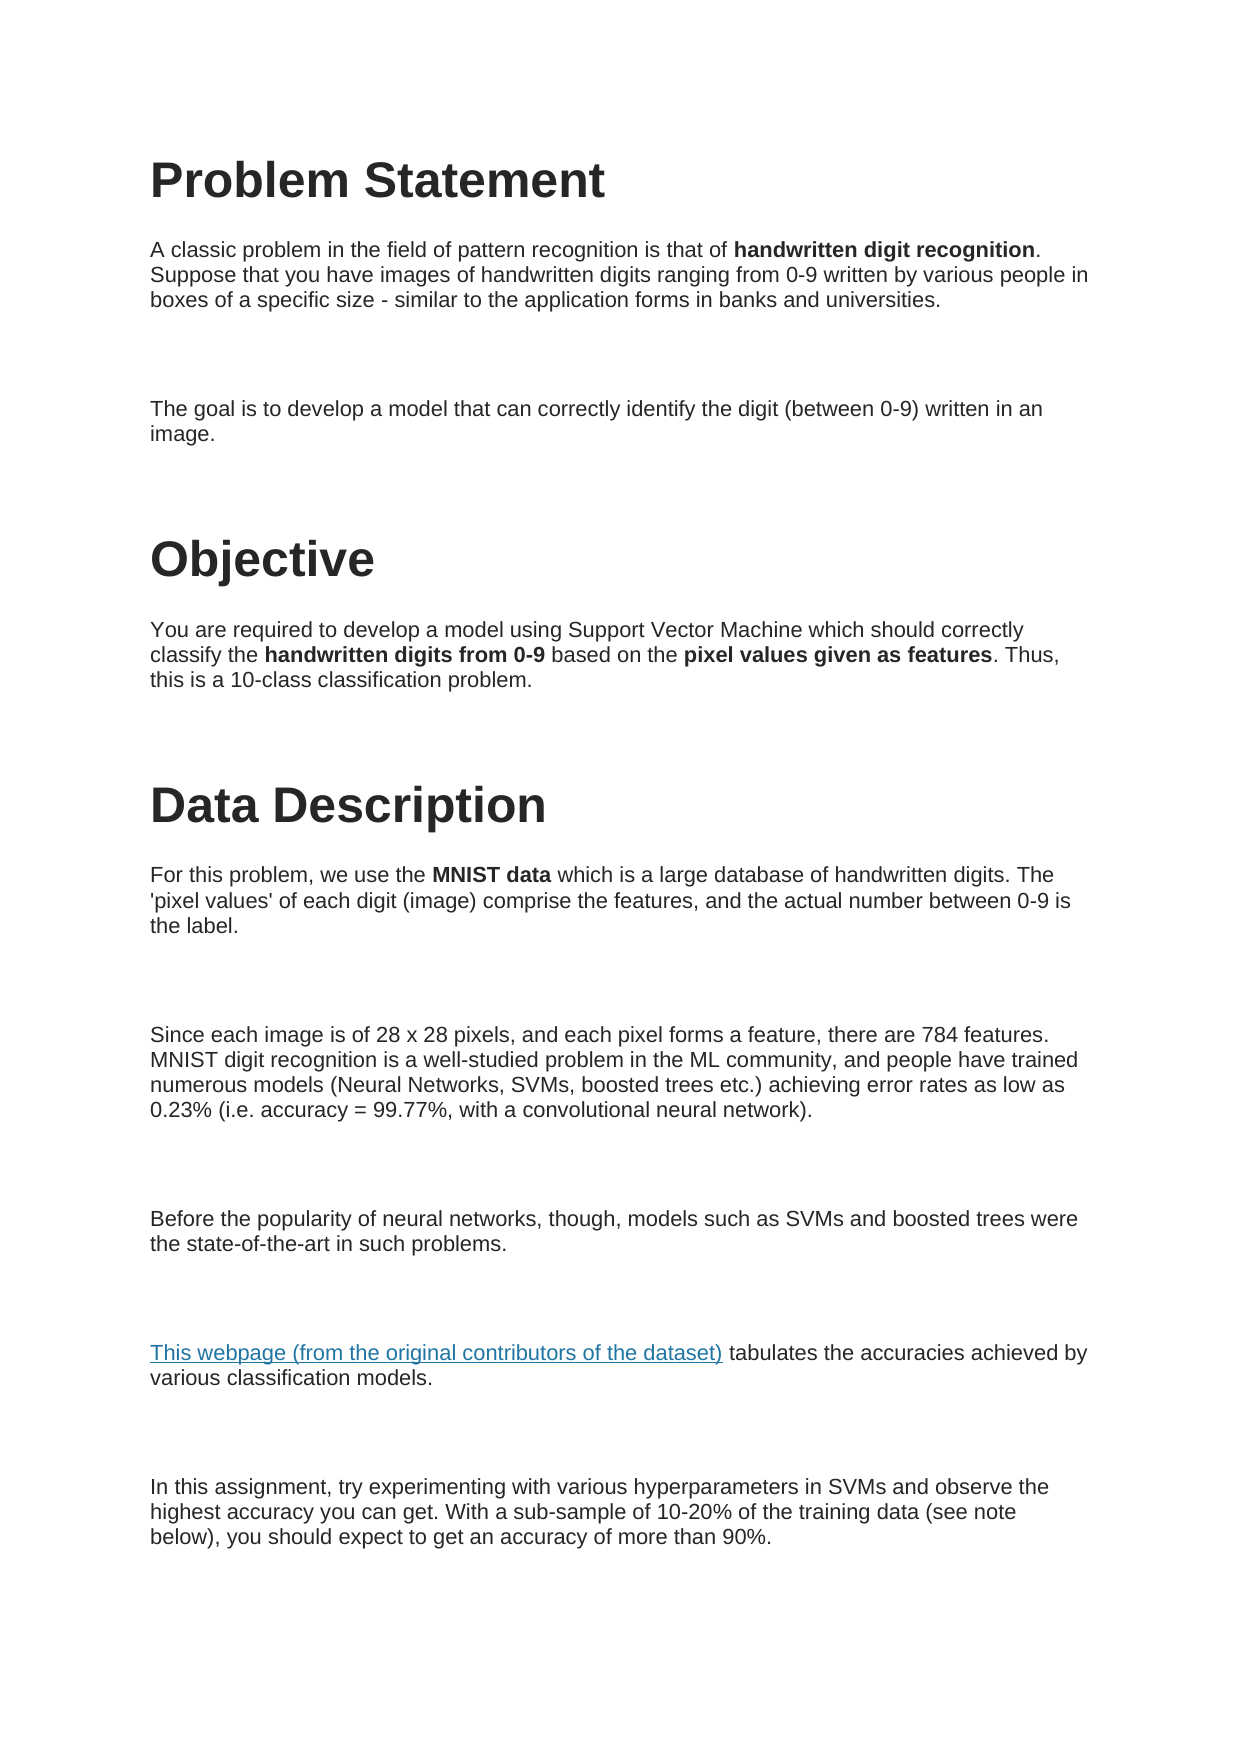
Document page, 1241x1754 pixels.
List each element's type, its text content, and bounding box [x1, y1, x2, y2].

text Problem Statement [150, 150, 1090, 207]
text Data Description [150, 776, 1090, 833]
text Since each image is of 28 x 28 pixels, and each pixel forms a feature, there are 784 features. MNIST digit recognition is a well-studied problem in the ML community, and people have trained numerous models (Neural Networks, SVMs, boosted trees etc.) achieving error rates as low as 0.23% (i.e. accuracy = 99.77%, with a convolutional neural network). [150, 1021, 1090, 1122]
text In this assignment, try experimenting with various hyperparameters in SVMs and observe the highest accuracy you can get. With a sub-sample of 10-20% of the training data (see note below), you should expect to get an accuracy of more than 90%. [150, 1474, 1090, 1549]
text The goal is to develop a model that can correctly identify the digit (between 0-9) written in an image. [150, 396, 1090, 446]
text Objective [150, 530, 1090, 587]
text A classic problem in the field of pattern recognition is that of handwritten digit recognition. Suppose that you have images of handwritten digits ranging from 0-9 written by various people in boxes of a specific size - similar to the application forms in banks and universities. [150, 237, 1090, 312]
text Before the popularity of neural networks, though, models such as SVMs and boosted trees were the state-of-the-art in such problems. [150, 1206, 1090, 1256]
text For this problem, we use the MNIST data which is a large database of handwritten digits. The 'pixel values' of each digit (image) comprise the features, and the actual number between 0-9 is the label. [150, 862, 1090, 938]
text You are required to develop a model using Support Vector Machine which should correctly classify the handwritten digits from 0-9 based on the pixel values given as features. Thus, this is a 10-class classification problem. [150, 616, 1090, 692]
text This webpage (from the original contributors of the dataset) tabulates the accuracies achieved by various classification models. [150, 1340, 1090, 1390]
